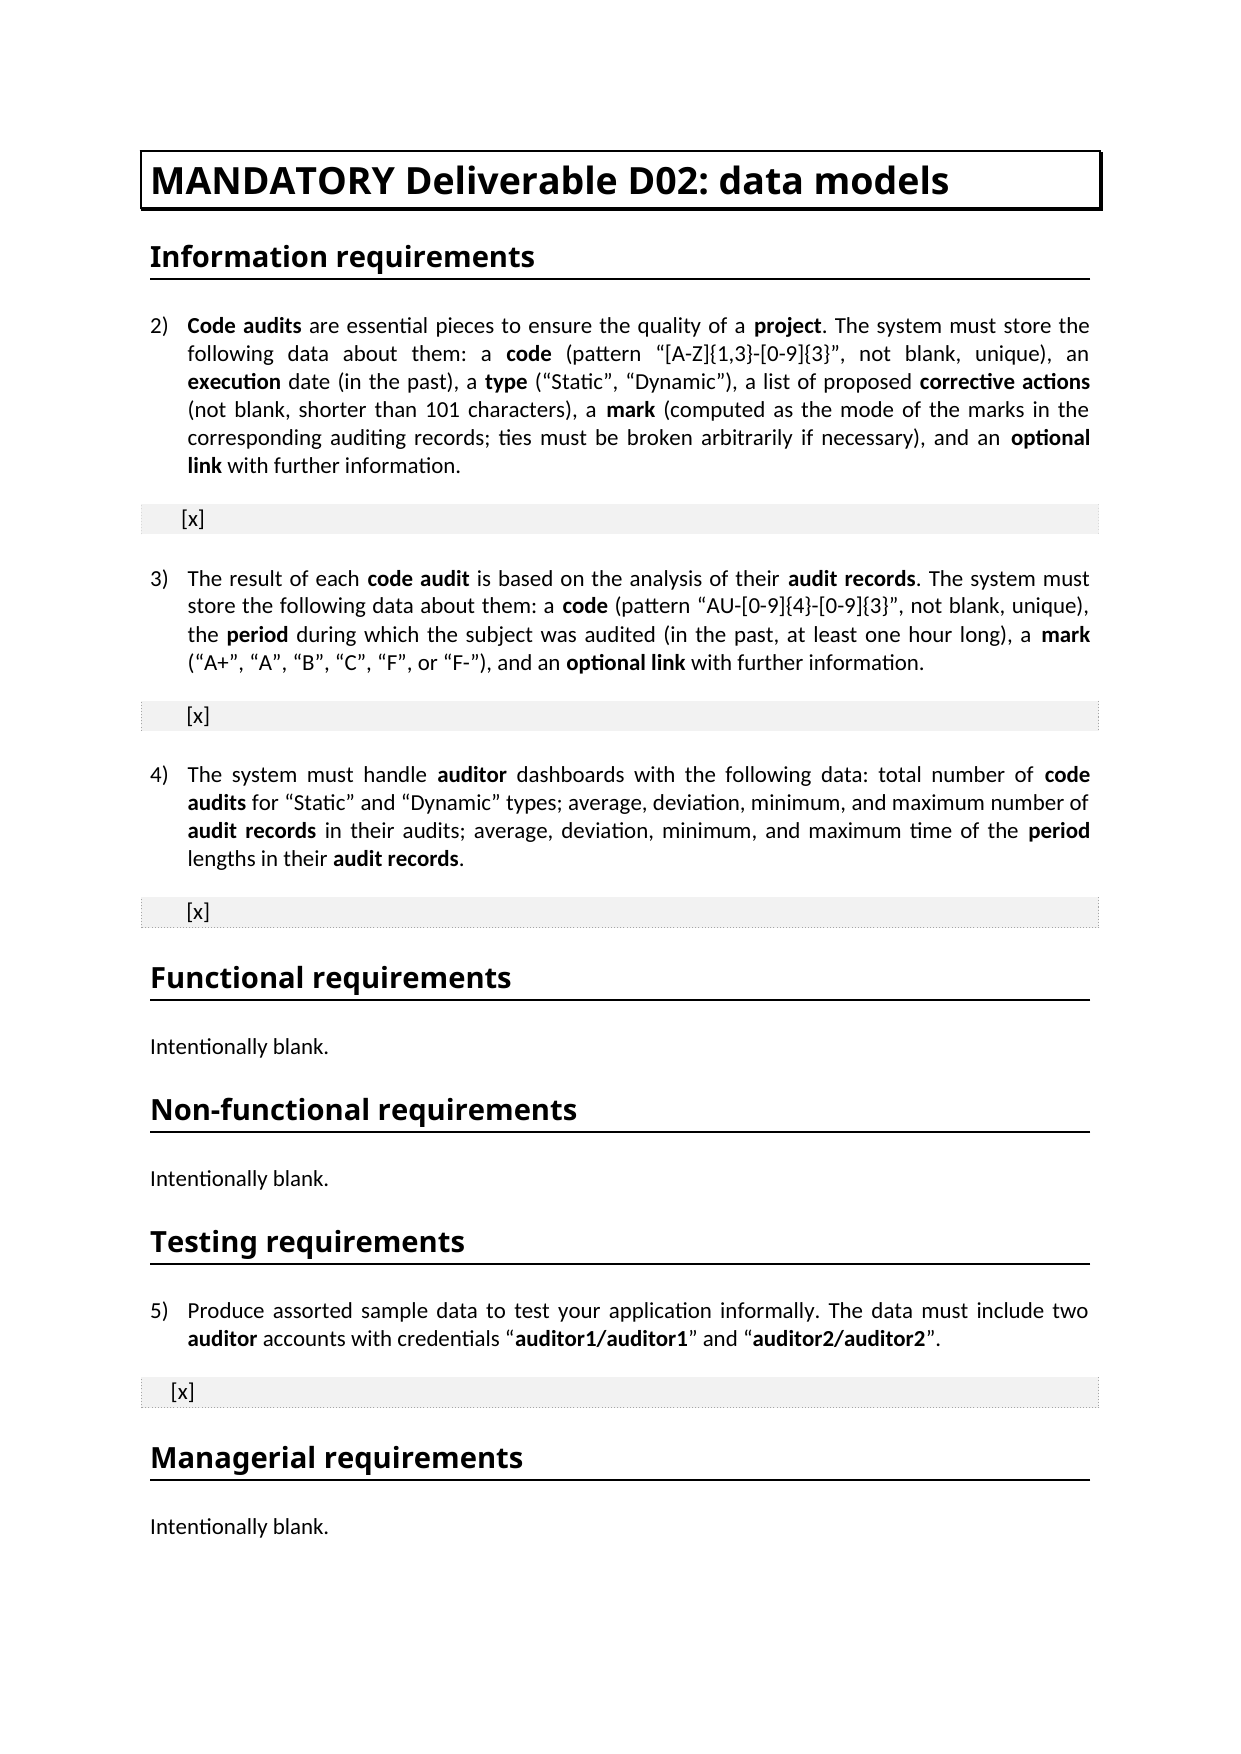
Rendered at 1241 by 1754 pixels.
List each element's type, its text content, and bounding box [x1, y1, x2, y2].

text [x] [141, 1377, 1099, 1408]
text [x] [141, 504, 1099, 534]
subtitle Information requirements [150, 236, 1090, 278]
text Intentionally blank. [150, 1164, 1090, 1192]
text Intentionally blank. [150, 1032, 1090, 1060]
subtitle Testing requirements [150, 1221, 1090, 1263]
list The result of each code audit is based on the analysis of their audit records. The system must store the following data about them: a code (pattern “AU-[0-9]{4}-[0-9]{3}”, not blank, unique), the period during which the subject was audited (in the past, at least one hour long), a mark (“A+”, “A”, “B”, “C”, “F”, or “F-”), and an optional link with further information. [150, 564, 1090, 676]
list Code audits are essential pieces to ensure the quality of a project. The system must store the following data about them: a code (pattern “[A-Z]{1,3}-[0-9]{3}”, not blank, unique), an execution date (in the past), a type (“Static”, “Dynamic”), a list of proposed corrective actions (not blank, shorter than 101 characters), a mark (computed as the mode of the marks in the corresponding auditing records; ties must be broken arbitrarily if necessary), and an optional link with further information. [150, 311, 1090, 479]
subtitle Functional requirements [150, 957, 1090, 999]
text [x] [141, 897, 1099, 928]
list The system must handle auditor dashboards with the following data: total number of code audits for “Static” and “Dynamic” types; average, deviation, minimum, and maximum number of audit records in their audits; average, deviation, minimum, and maximum time of the period lengths in their audit records. [150, 760, 1090, 872]
list Produce assorted sample data to test your application informally. The data must include two auditor accounts with credentials “auditor1/auditor1” and “auditor2/auditor2”. [150, 1296, 1090, 1352]
subtitle Non-functional requirements [150, 1089, 1090, 1131]
subtitle Managerial requirements [150, 1437, 1090, 1479]
text [x] [141, 701, 1099, 731]
text Intentionally blank. [150, 1512, 1090, 1540]
subtitle MANDATORY Deliverable D02: data models [142, 152, 1099, 207]
